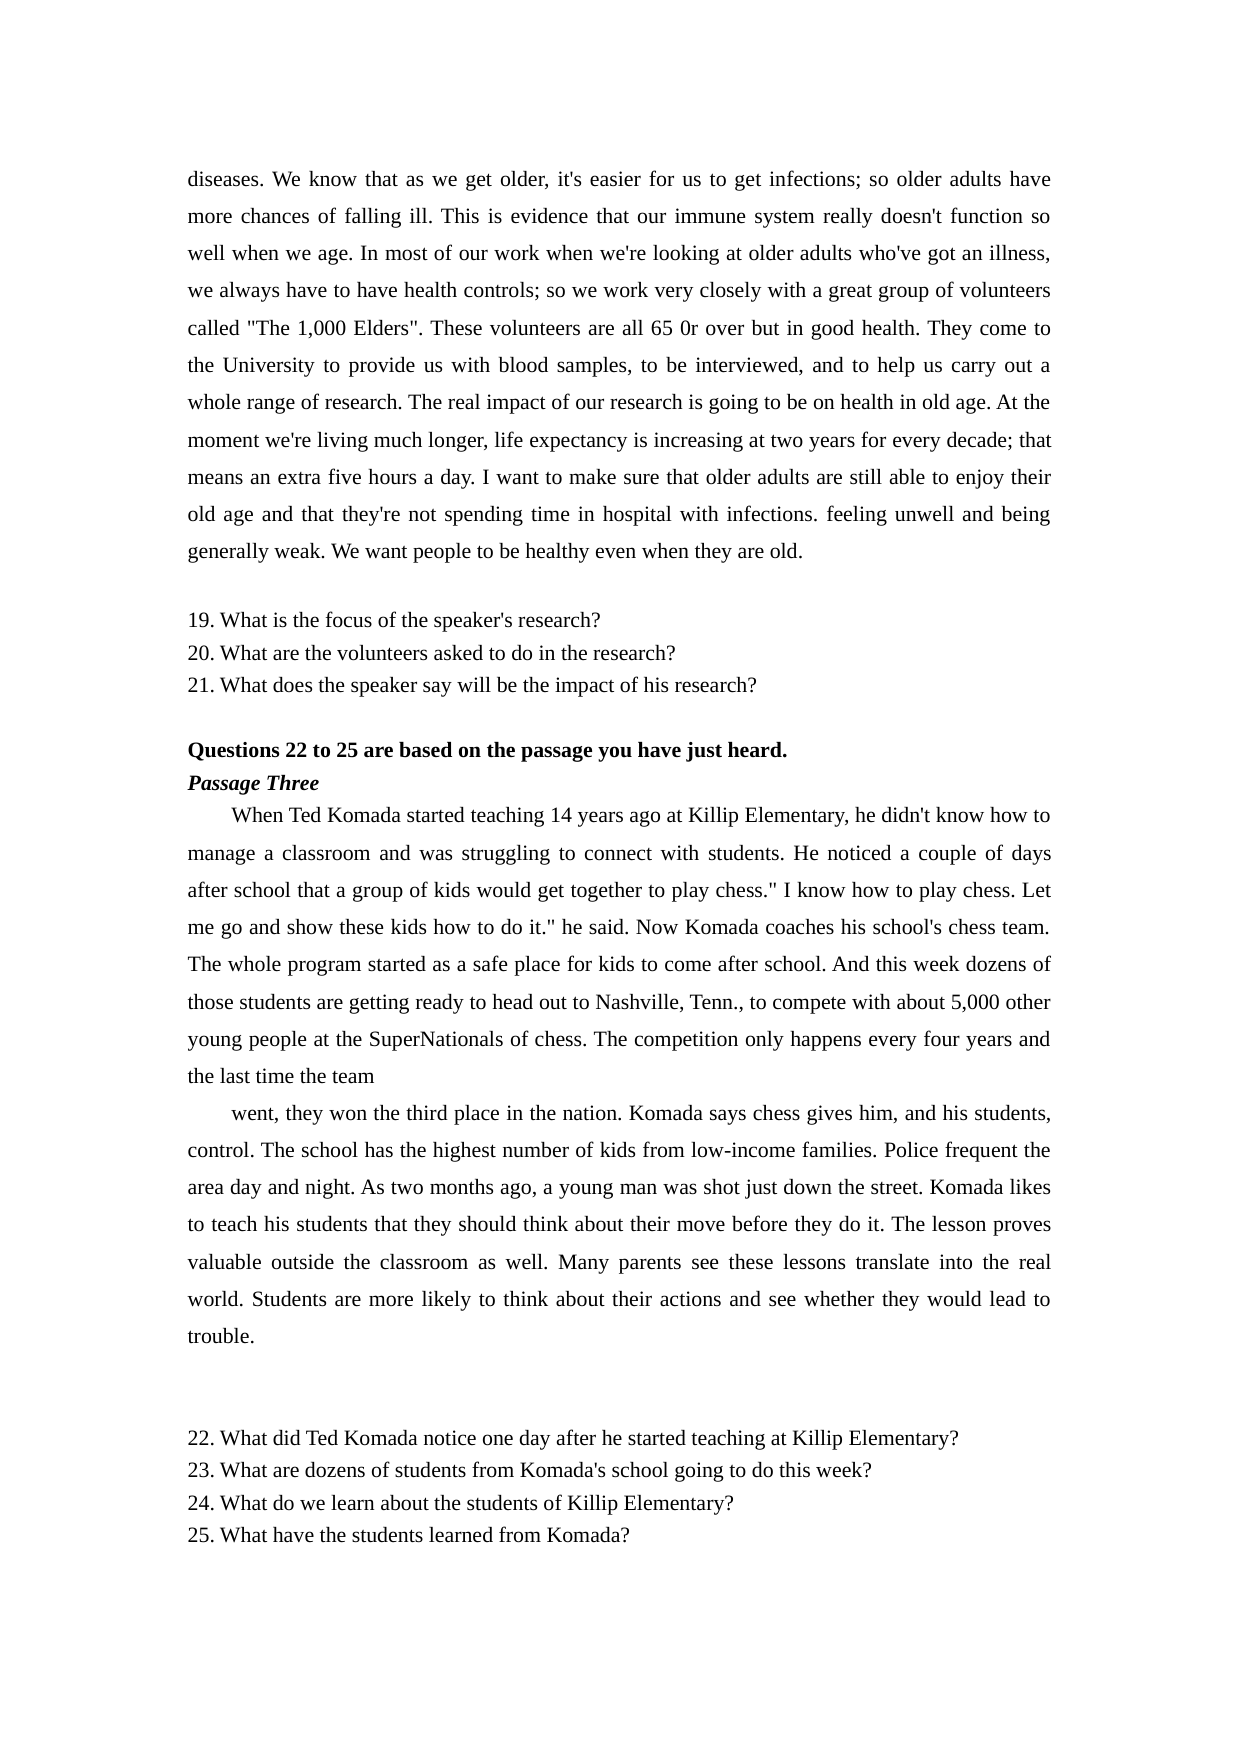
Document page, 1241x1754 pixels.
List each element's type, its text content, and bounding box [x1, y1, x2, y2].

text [187, 162, 1053, 567]
text 19. What is the focus of the speaker's research? [187, 604, 1053, 636]
text Questions 22 to 25 are based on the passage you have just heard. [187, 734, 1053, 766]
text Passage Three [187, 766, 1053, 799]
text 22. What did Ted Komada notice one day after he started teaching at Killip Elementary? [187, 1421, 1053, 1453]
text 23. What are dozens of students from Komada's school going to do this week? [187, 1453, 1053, 1486]
text 21. What does the speaker say will be the impact of his research? [187, 669, 1053, 701]
text 25. What have the students learned from Komada? [187, 1518, 1053, 1551]
text 20. What are the volunteers asked to do in the research? [187, 636, 1053, 669]
text 24. What do we learn about the students of Killip Elementary? [187, 1486, 1053, 1518]
text went, they won the third place in the nation. Komada says chess gives him, and his students, control. The school has the highest number of kids from low-income families. Police frequent the area day and night. As two months ago, a young man was shot just down the street. Komada likes to teach his students that they should think about their move before they do it. The lesson proves valuable outside the classroom as well. Many parents see these lessons translate into the real world. Students are more likely to think about their actions and see whether they would lead to trouble. [187, 1096, 1053, 1352]
text When Ted Komada started teaching 14 years ago at Killip Elementary, he didn't know how to manage a classroom and was struggling to connect with students. He noticed a couple of days after school that a group of kids would get together to play chess." I know how to play chess. Let me go and show these kids how to do it." he said. Now Komada coaches his school's chess team. The whole program started as a safe place for kids to come after school. And this week dozens of those students are getting ready to head out to Nashville, Tenn., to compete with about 5,000 other young people at the SuperNationals of chess. The competition only happens every four years and the last time the team [187, 799, 1053, 1092]
